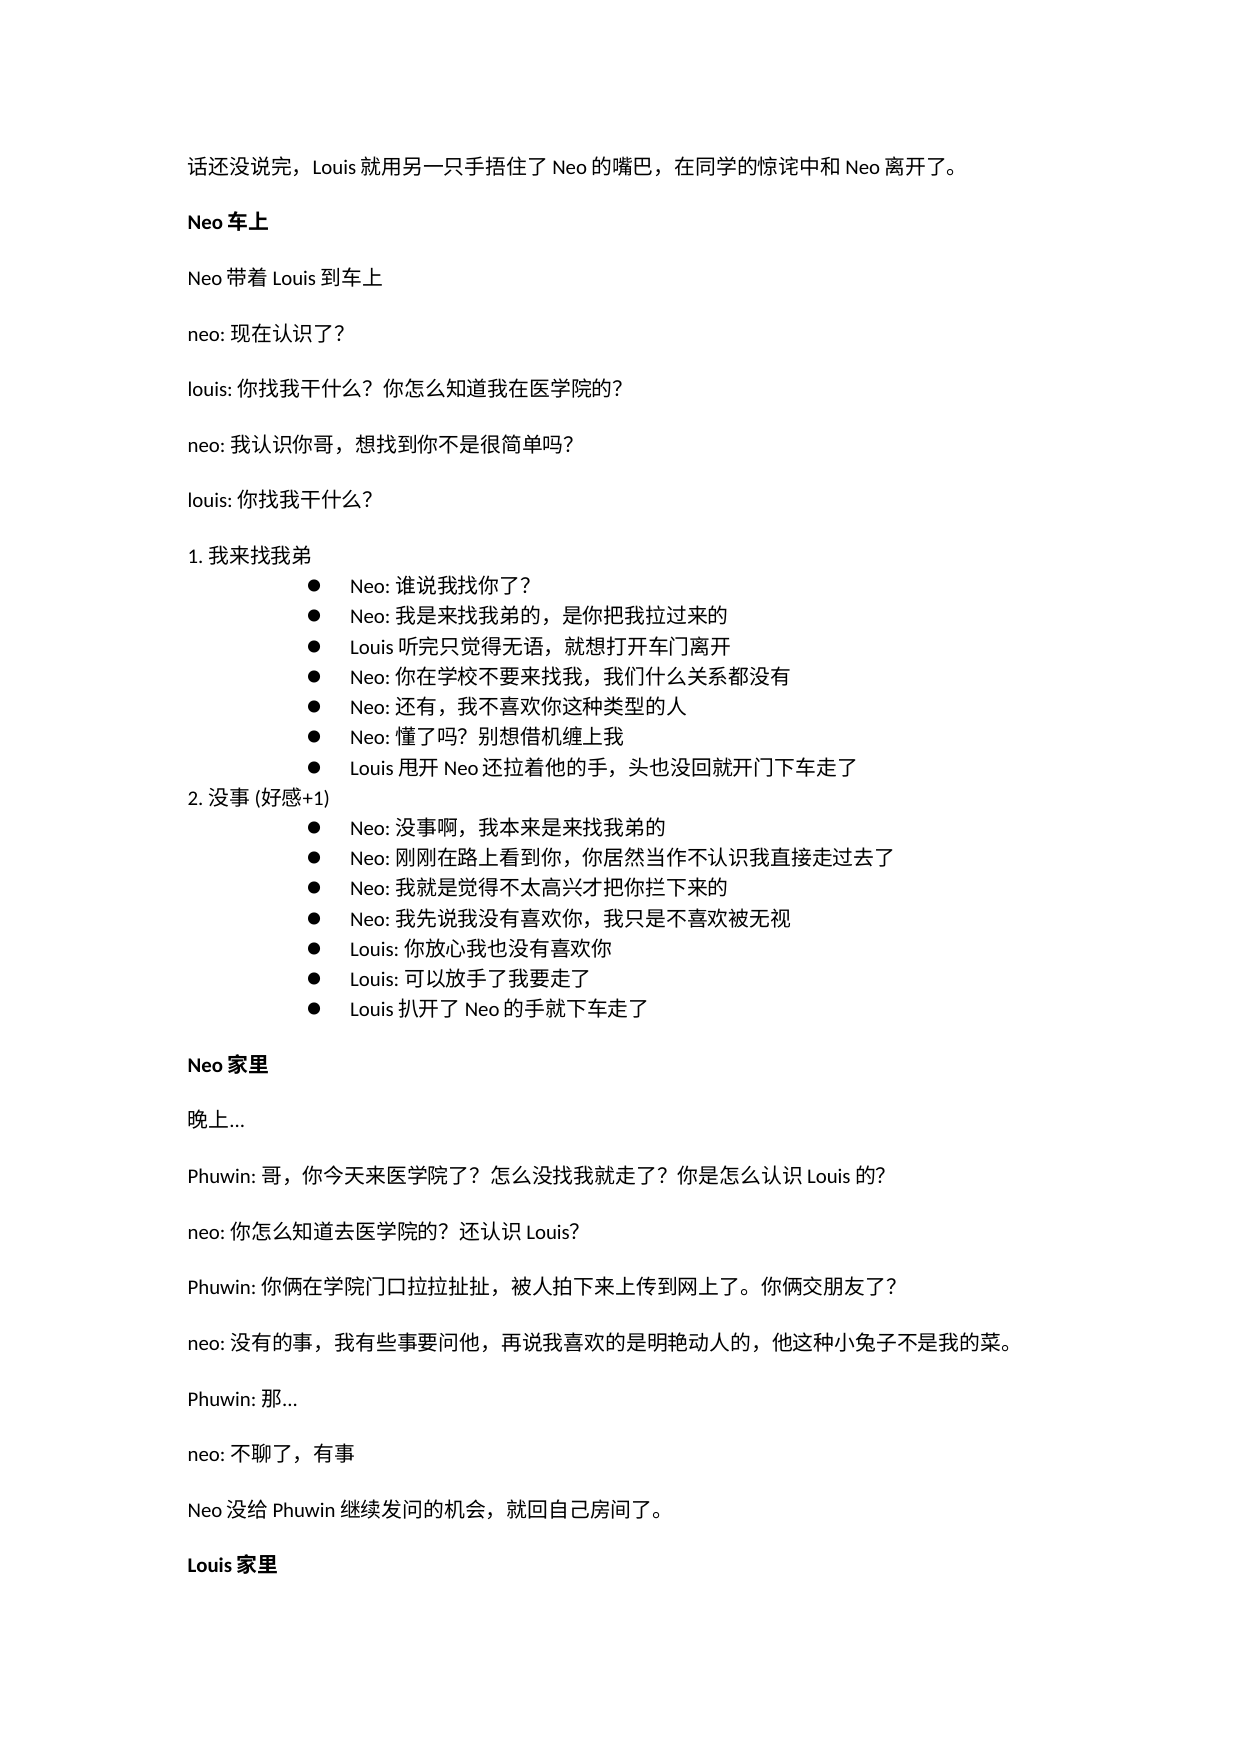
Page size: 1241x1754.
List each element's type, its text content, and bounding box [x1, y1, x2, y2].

list Neo: 我是来找我弟的，是你把我拉过来的 [306, 600, 1053, 630]
text louis: 你找我干什么？ [187, 484, 1053, 514]
list Louis扒开了Neo的手就下车走了 [306, 992, 1053, 1023]
list Neo: 谁说我找你了？ [306, 569, 1053, 600]
list Neo: 我就是觉得不太高兴才把你拦下来的 [306, 872, 1053, 902]
text Phuwin: 那... [187, 1382, 1053, 1412]
text Phuwin: 哥，你今天来医学院了？怎么没找我就走了？你是怎么认识Louis的？ [187, 1159, 1053, 1189]
text neo: 没有的事，我有些事要问他，再说我喜欢的是明艳动人的，他这种小兔子不是我的菜。 [187, 1326, 1053, 1356]
text Phuwin: 你俩在学院门口拉拉扯扯，被人拍下来上传到网上了。你俩交朋友了？ [187, 1271, 1053, 1301]
text Neo家里 [187, 1048, 1053, 1078]
list Neo: 还有，我不喜欢你这种类型的人 [306, 690, 1053, 721]
list Louis: 可以放手了我要走了 [306, 962, 1053, 992]
list Neo: 没事啊，我本来是来找我弟的 [306, 811, 1053, 841]
list Louis听完只觉得无语，就想打开车门离开 [306, 630, 1053, 660]
text Neo没给Phuwin继续发问的机会，就回自己房间了。 [187, 1493, 1053, 1523]
text neo: 现在认识了？ [187, 317, 1053, 347]
text Neo车上 [187, 206, 1053, 236]
text neo: 你怎么知道去医学院的？还认识Louis？ [187, 1215, 1053, 1245]
list Neo: 刚刚在路上看到你，你居然当作不认识我直接走过去了 [306, 841, 1053, 872]
list Louis甩开Neo还拉着他的手，头也没回就开门下车走了 [306, 751, 1053, 781]
list Neo: 懂了吗？别想借机缠上我 [306, 721, 1053, 751]
text 话还没说完，Louis就用另一只手捂住了Neo的嘴巴，在同学的惊诧中和Neo离开了。 [187, 150, 1053, 180]
text neo: 不聊了，有事 [187, 1437, 1053, 1468]
list Neo: 我先说我没有喜欢你，我只是不喜欢被无视 [306, 902, 1053, 932]
text Louis家里 [187, 1549, 1053, 1579]
text Neo带着Louis到车上 [187, 261, 1053, 291]
text 晚上... [187, 1104, 1053, 1134]
list 我来找我弟 [187, 539, 1053, 569]
text louis: 你找我干什么？你怎么知道我在医学院的？ [187, 372, 1053, 403]
list Louis: 你放心我也没有喜欢你 [306, 932, 1053, 962]
list 没事 (好感+1) [187, 781, 1053, 811]
list Neo: 你在学校不要来找我，我们什么关系都没有 [306, 660, 1053, 690]
text neo: 我认识你哥，想找到你不是很简单吗？ [187, 428, 1053, 458]
